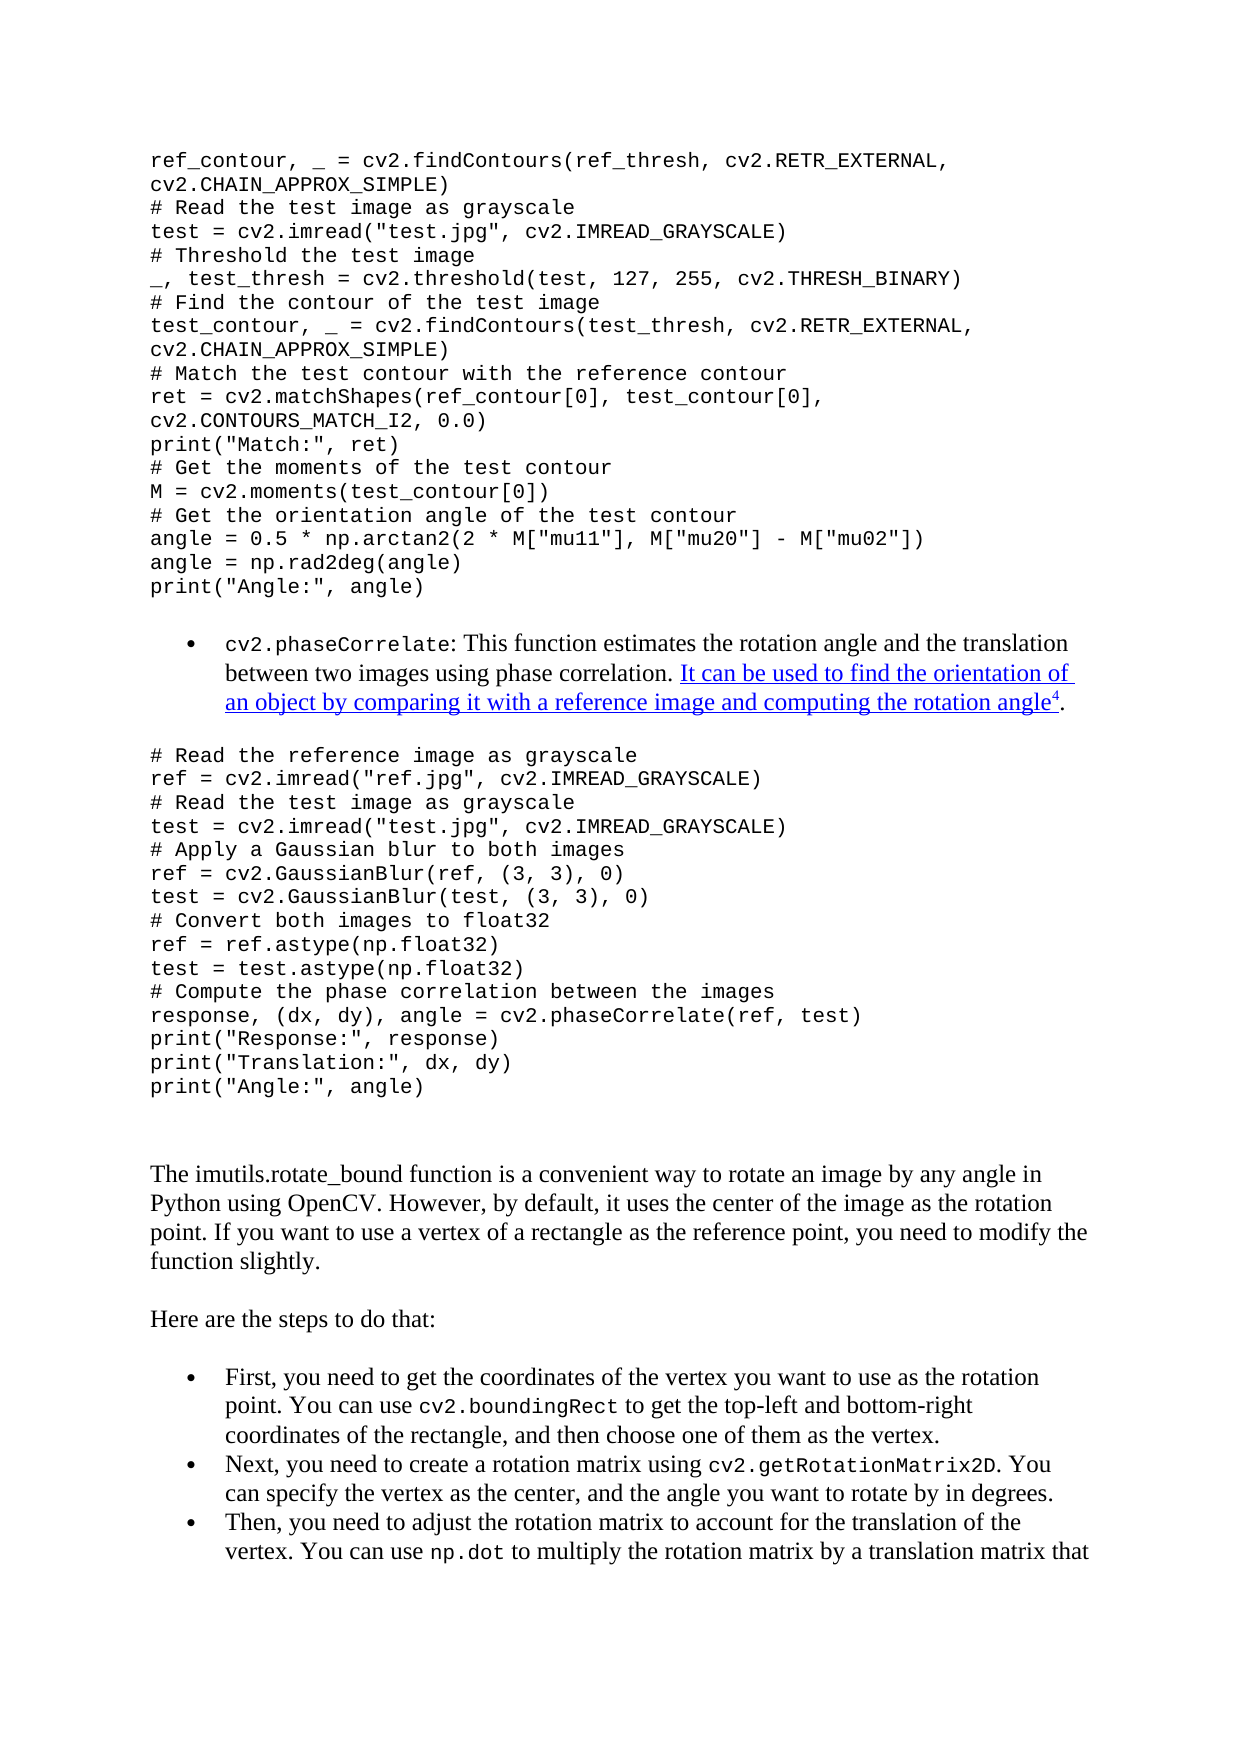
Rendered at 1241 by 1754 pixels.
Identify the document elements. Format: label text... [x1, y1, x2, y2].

text # Read the test image as grayscale [150, 792, 1090, 816]
text # Match the test contour with the reference contour [150, 363, 1090, 386]
text ref_contour, _ = cv2.findContours(ref_thresh, cv2.RETR_EXTERNAL, cv2.CHAIN_APPROX_SIMPLE) [150, 150, 1090, 197]
text ret = cv2.matchShapes(ref_contour[0], test_contour[0], cv2.CONTOURS_MATCH_I2, 0.0) [150, 386, 1090, 434]
text _, test_thresh = cv2.threshold(test, 127, 255, cv2.THRESH_BINARY) [150, 268, 1090, 292]
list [187, 1507, 1090, 1565]
text # Get the moments of the test contour [150, 457, 1090, 481]
text The imutils.rotate_bound function is a convenient way to rotate an image by any angle in Python using OpenCV. However, by default, it uses the center of the image as the rotation point. If you want to use a vertex of a rectangle as the reference point, you need to modify the function slightly. [150, 1159, 1090, 1274]
text response, (dx, dy), angle = cv2.phaseCorrelate(ref, test) [150, 1005, 1090, 1028]
text # Get the orientation angle of the test contour [150, 505, 1090, 528]
text ref = ref.astype(np.float32) [150, 934, 1090, 957]
text print("Angle:", angle) [150, 1076, 1090, 1099]
text test = cv2.imread("test.jpg", cv2.IMREAD_GRAYSCALE) [150, 816, 1090, 839]
list cv2.phaseCorrelate: This function estimates the rotation angle and the translation between two images using phase correlation. It can be used to find the orientation of an object by comparing it with a reference image and computing the rotation angle4. [187, 628, 1090, 716]
text print("Match:", ret) [150, 434, 1090, 457]
text ref = cv2.GaussianBlur(ref, (3, 3), 0) [150, 863, 1090, 887]
text M = cv2.moments(test_contour[0]) [150, 481, 1090, 505]
text # Apply a Gaussian blur to both images [150, 839, 1090, 863]
text test = test.astype(np.float32) [150, 957, 1090, 981]
text # Read the reference image as grayscale [150, 745, 1090, 768]
text # Compute the phase correlation between the images [150, 981, 1090, 1005]
text # Threshold the test image [150, 244, 1090, 268]
text # Read the test image as grayscale [150, 197, 1090, 221]
text print("Translation:", dx, dy) [150, 1052, 1090, 1076]
text # Convert both images to float32 [150, 910, 1090, 934]
text test_contour, _ = cv2.findContours(test_thresh, cv2.RETR_EXTERNAL, cv2.CHAIN_APPROX_SIMPLE) [150, 316, 1090, 363]
text # Find the contour of the test image [150, 292, 1090, 316]
list Next, you need to create a rotation matrix using cv2.getRotationMatrix2D. You can specify the vertex as the center, and the angle you want to rotate by in degrees. [187, 1449, 1090, 1507]
text ref = cv2.imread("ref.jpg", cv2.IMREAD_GRAYSCALE) [150, 768, 1090, 792]
text test = cv2.GaussianBlur(test, (3, 3), 0) [150, 887, 1090, 910]
text test = cv2.imread("test.jpg", cv2.IMREAD_GRAYSCALE) [150, 221, 1090, 244]
text angle = 0.5 * np.arctan2(2 * M["mu11"], M["mu20"] - M["mu02"]) [150, 528, 1090, 552]
list First, you need to get the coordinates of the vertex you want to use as the rotation point. You can use cv2.boundingRect to get the top-left and bottom-right coordinates of the rectangle, and then choose one of them as the vertex. [187, 1362, 1090, 1449]
text angle = np.rad2deg(angle) [150, 552, 1090, 576]
text print("Angle:", angle) [150, 576, 1090, 599]
text Here are the steps to do that: [150, 1304, 1090, 1332]
text print("Response:", response) [150, 1028, 1090, 1052]
